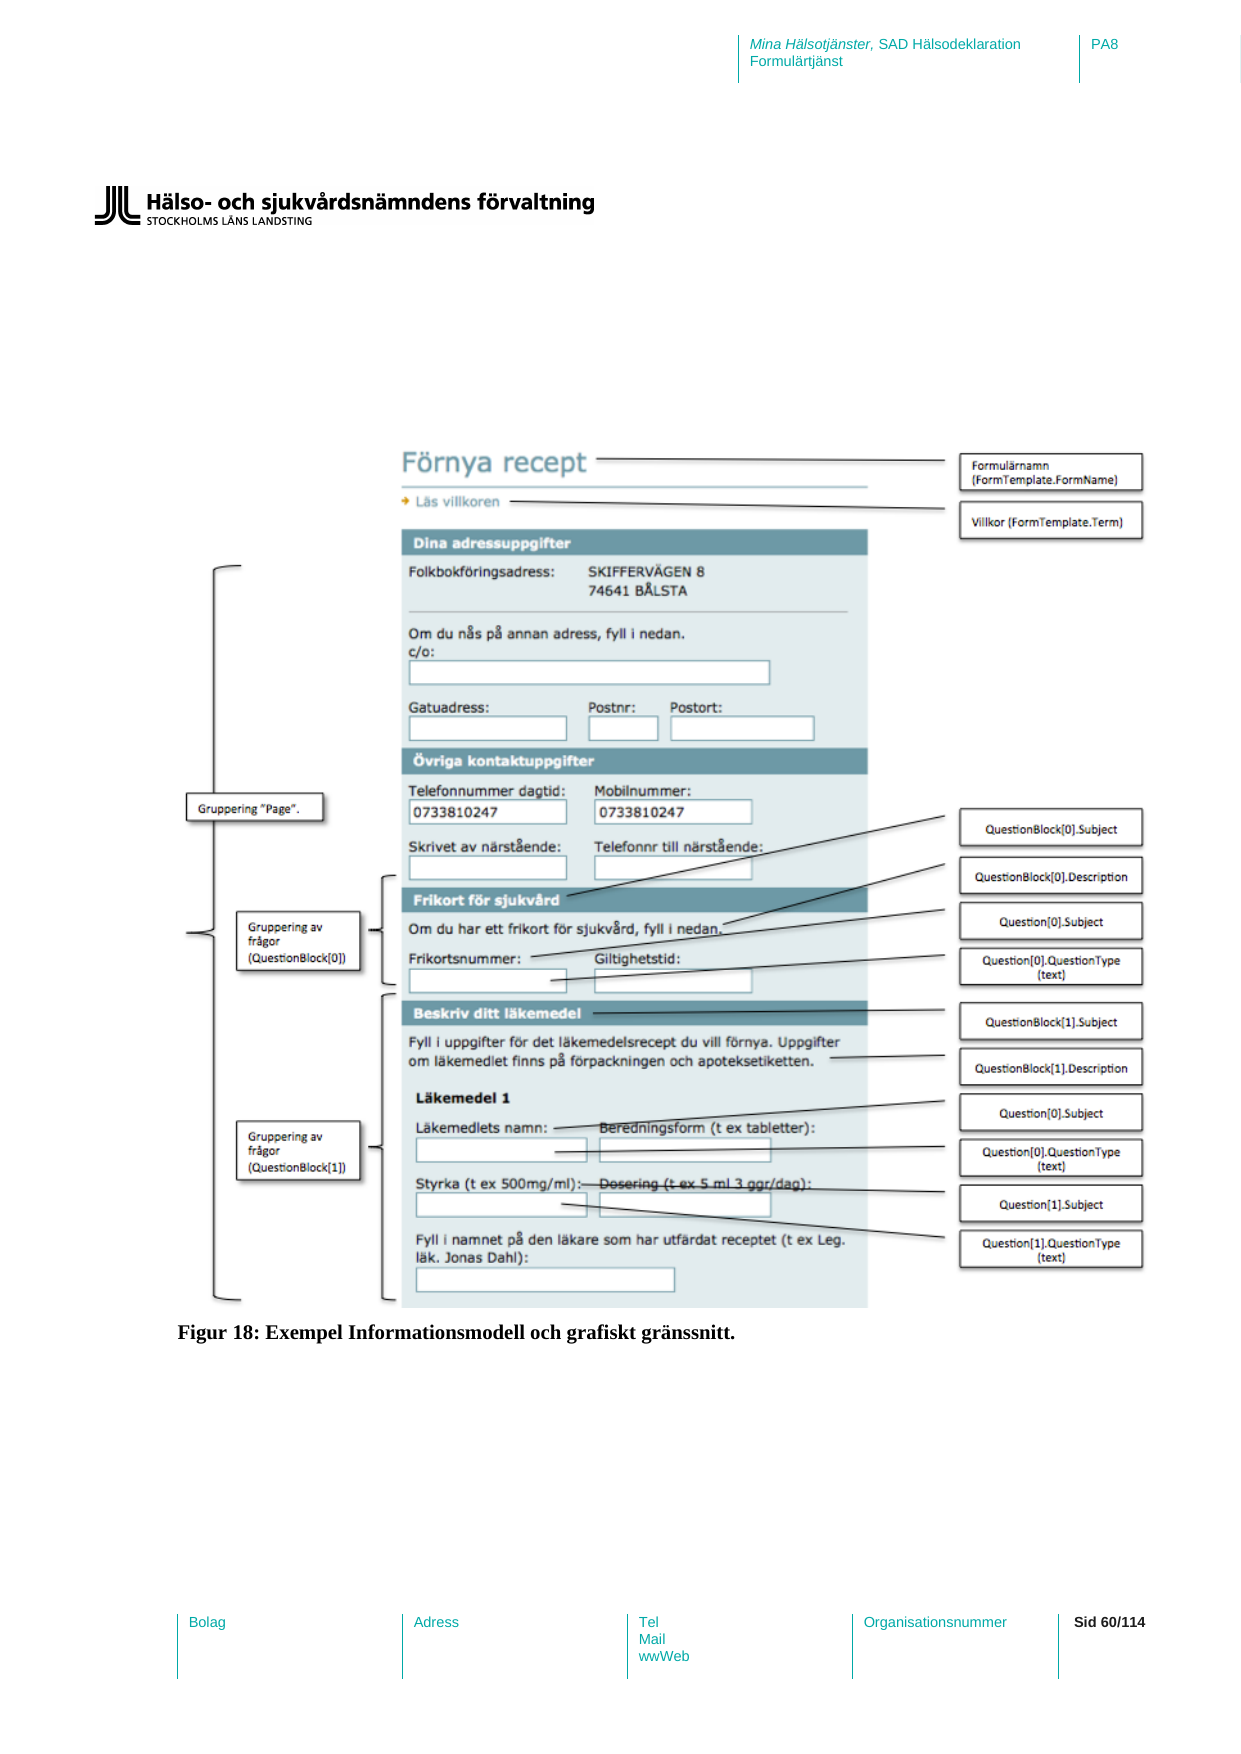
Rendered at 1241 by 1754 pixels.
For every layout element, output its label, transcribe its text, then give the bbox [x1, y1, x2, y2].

text Figur 18: Exempel Informationsmodell och grafiskt gränssnitt. [177, 1320, 1063, 1344]
picture [177, 443, 1153, 1308]
picture [94, 186, 594, 225]
